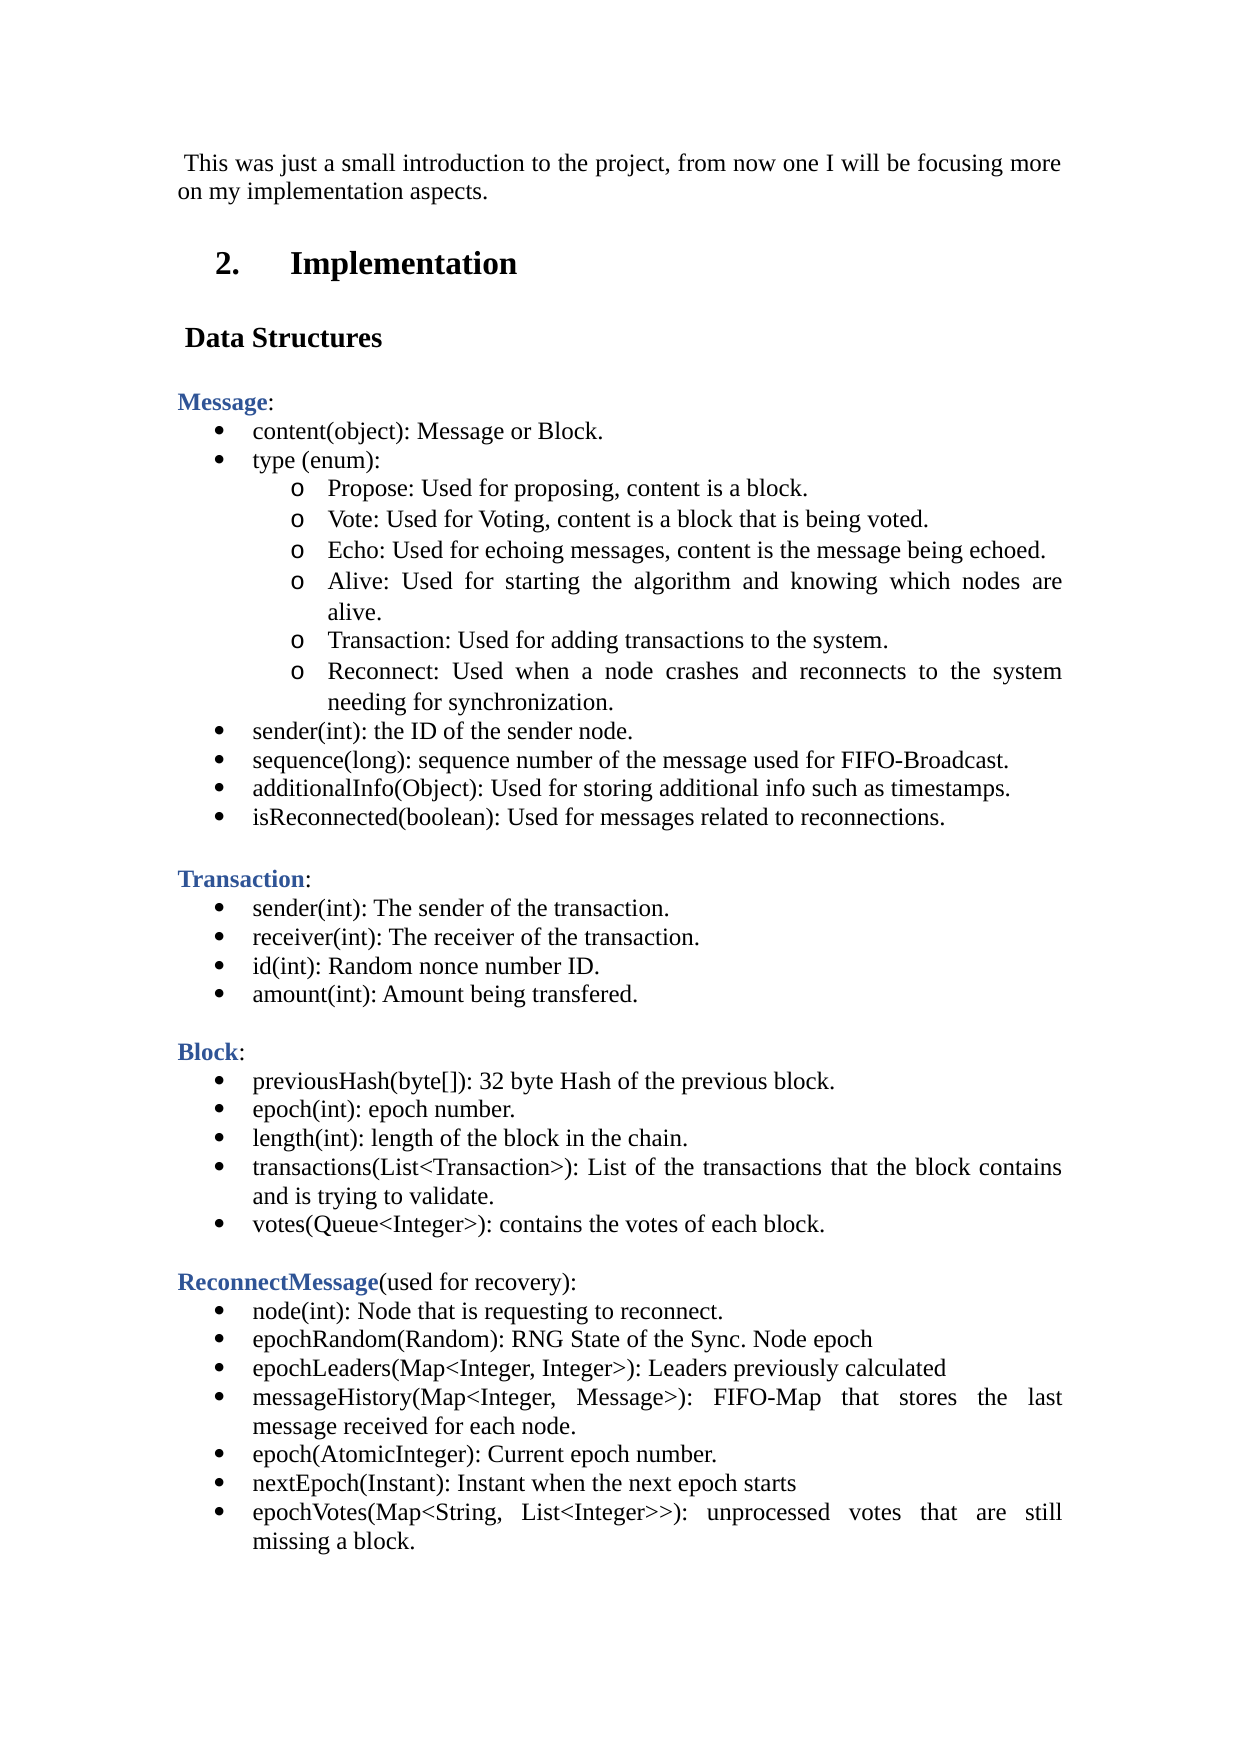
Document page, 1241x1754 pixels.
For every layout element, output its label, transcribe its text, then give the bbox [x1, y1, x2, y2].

list Vote: Used for Voting, content is a block that is being voted. [290, 504, 1063, 535]
text Transaction: [177, 864, 1063, 893]
list additionalInfo(Object): Used for storing additional info such as timestamps. [215, 773, 1063, 802]
list amount(int): Amount being transfered. [215, 979, 1063, 1008]
list epochVotes(Map<String, List<Integer>>): unprocessed votes that are still missing a block. [215, 1497, 1063, 1554]
text Message: [177, 387, 1063, 416]
list isReconnected(boolean): Used for messages related to reconnections. [215, 802, 1063, 831]
list Implementation [215, 243, 1063, 282]
text Block: [177, 1037, 1063, 1066]
list sender(int): the ID of the sender node. [215, 716, 1063, 745]
list votes(Queue<Integer>): contains the votes of each block. [215, 1209, 1063, 1238]
list Propose: Used for proposing, content is a block. [290, 473, 1063, 504]
list nextEpoch(Instant): Instant when the next epoch starts [215, 1468, 1063, 1497]
list epoch(AtomicInteger): Current epoch number. [215, 1439, 1063, 1468]
list sender(int): The sender of the transaction. [215, 893, 1063, 922]
text Data Structures [177, 320, 1063, 354]
list Transaction: Used for adding transactions to the system. [290, 626, 1063, 656]
list epochRandom(Random): RNG State of the Sync. Node epoch [215, 1324, 1063, 1353]
list node(int): Node that is requesting to reconnect. [215, 1296, 1063, 1324]
list content(object): Message or Block. [215, 416, 1063, 445]
list Reconnect: Used when a node crashes and reconnects to the system needing for synchronization. [290, 656, 1063, 716]
list length(int): length of the block in the chain. [215, 1123, 1063, 1152]
text This was just a small introduction to the project, from now one I will be focusing more on my implementation aspects. [177, 148, 1063, 205]
text ReconnectMessage(used for recovery): [177, 1267, 1063, 1296]
list previousHash(byte[]): 32 byte Hash of the previous block. [215, 1066, 1063, 1094]
list id(int): Random nonce number ID. [215, 951, 1063, 979]
list type (enum): [215, 445, 1063, 473]
list sequence(long): sequence number of the message used for FIFO-Broadcast. [215, 745, 1063, 773]
list Alive: Used for starting the algorithm and knowing which nodes are alive. [290, 566, 1063, 626]
list receiver(int): The receiver of the transaction. [215, 922, 1063, 951]
list epoch(int): epoch number. [215, 1094, 1063, 1123]
list messageHistory(Map<Integer, Message>): FIFO-Map that stores the last message received for each node. [215, 1382, 1063, 1439]
list transactions(List<Transaction>): List of the transactions that the block contains and is trying to validate. [215, 1152, 1063, 1209]
list epochLeaders(Map<Integer, Integer>): Leaders previously calculated [215, 1353, 1063, 1382]
list Echo: Used for echoing messages, content is the message being echoed. [290, 535, 1063, 566]
